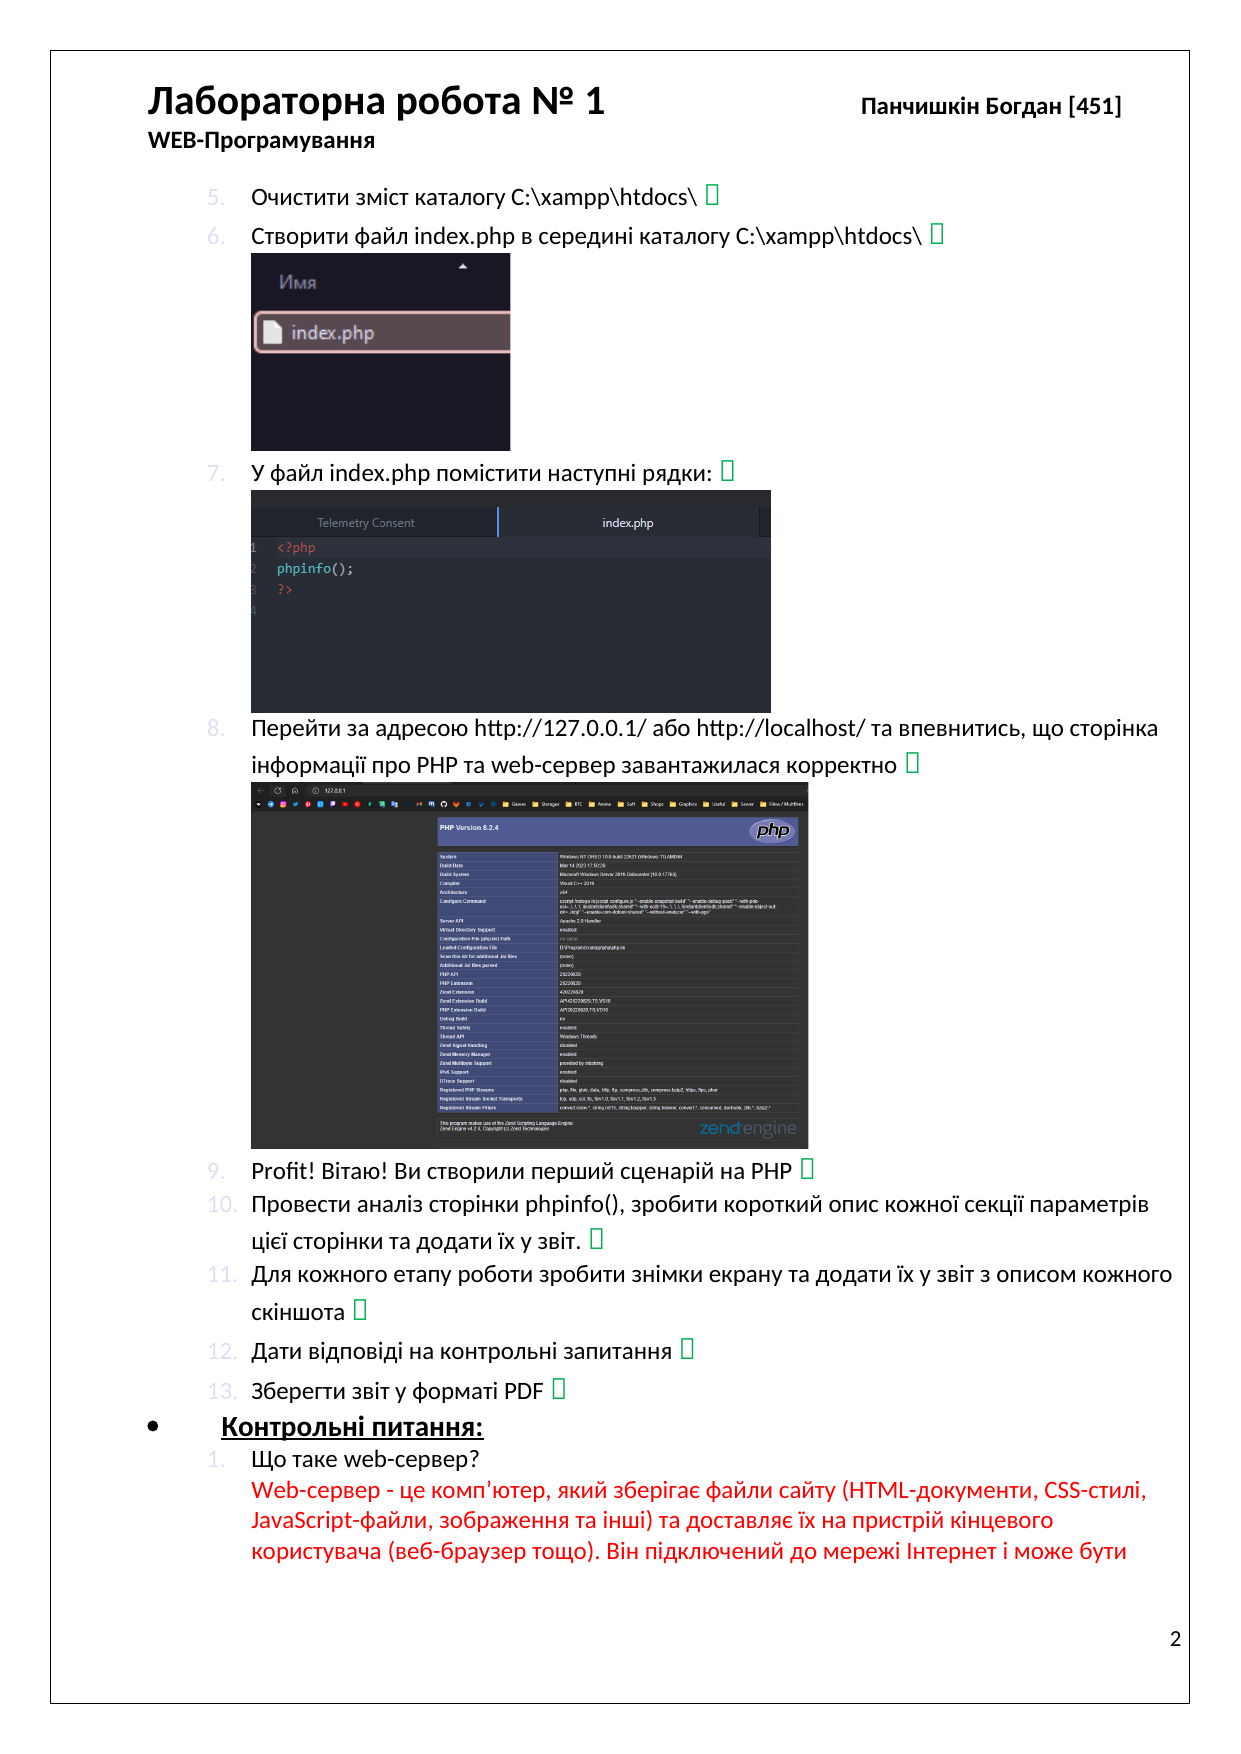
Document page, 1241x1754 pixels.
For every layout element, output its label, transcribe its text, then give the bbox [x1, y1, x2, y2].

picture [251, 782, 809, 1149]
list Profit! Вітаю! Ви створили перший сценарій на PHP ✅ [207, 1148, 1181, 1188]
list Для кожного етапу роботи зробити знімки екрану та додати їх у звіт з описом кожного скіншота ✅ [207, 1258, 1181, 1328]
list Створити файл index.php в середині каталогу C:\xampp\htdocs\ ✅ [207, 214, 1181, 450]
picture [251, 490, 771, 713]
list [207, 1443, 1181, 1566]
list Дати відповіді на контрольні запитання ✅ [207, 1328, 1181, 1368]
list Провести аналіз сторінки phpinfo(), зробити короткий опис кожної секції параметрів цієї сторінки та додати їх у звіт. ✅ [207, 1188, 1181, 1258]
picture [251, 253, 511, 451]
list Очистити зміст каталогу C:\xampp\htdocs\ ✅ [207, 174, 1181, 214]
list Контрольні питання: [148, 1408, 1181, 1443]
list Зберегти звіт у форматі PDF ✅ [207, 1368, 1181, 1408]
